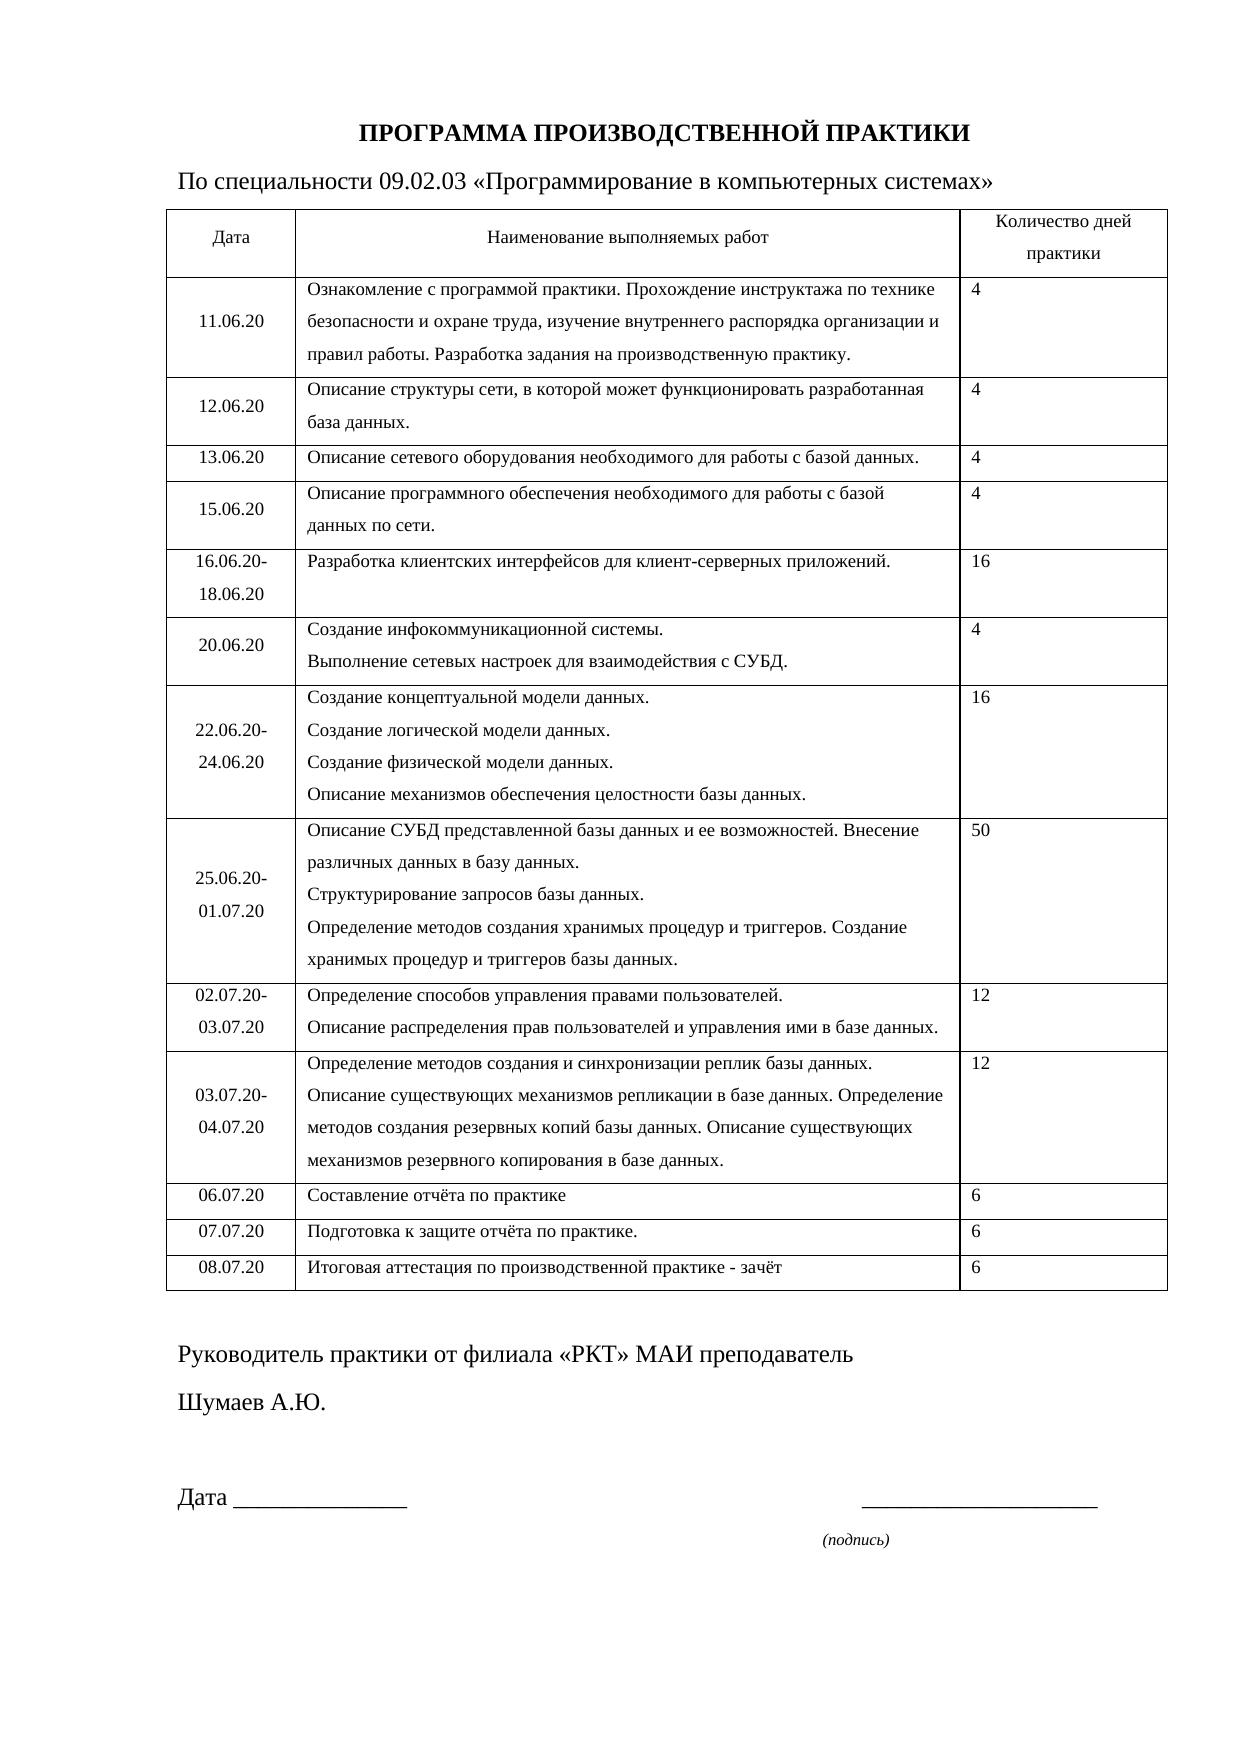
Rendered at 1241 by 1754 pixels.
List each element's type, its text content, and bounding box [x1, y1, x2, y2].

table_header Дата [167, 210, 295, 277]
table_cell Подготовка к защите отчёта по практике. [296, 1220, 959, 1255]
table_cell 02.07.20-03.07.20 [167, 984, 295, 1051]
table_cell 11.06.20 [167, 278, 295, 377]
table_cell 16 [961, 686, 1167, 818]
table_cell 15.06.20 [167, 482, 295, 549]
table_cell 6 [961, 1184, 1167, 1219]
table_cell 16.06.20-18.06.20 [167, 550, 295, 617]
table_cell Составление отчёта по практике [296, 1184, 959, 1219]
table_cell Определение методов создания и синхронизации реплик базы данных. Описание существующих механизмов репликации в базе данных. Определение методов создания резервных копий базы данных. Описание существующих механизмов резервного копирования в базе данных. [296, 1052, 959, 1183]
table_cell Разработка клиентских интерфейсов для клиент-серверных приложений. [296, 550, 959, 617]
table_cell Создание инфокоммуникационной системы. Выполнение сетевых настроек для взаимодействия с СУБД. [296, 618, 959, 685]
table_cell 12 [961, 984, 1167, 1051]
table_cell 4 [961, 618, 1167, 685]
text (подпись) [177, 1530, 1145, 1549]
table_cell 4 [961, 378, 1167, 445]
table_cell 12 [961, 1052, 1167, 1183]
table_cell 16 [961, 550, 1167, 617]
table_cell 20.06.20 [167, 618, 295, 685]
table_cell 22.06.20-24.06.20 [167, 686, 295, 818]
table_cell Определение способов управления правами пользователей. Описание распределения прав пользователей и управления ими в базе данных. [296, 984, 959, 1051]
table_cell Итоговая аттестация по производственной практике - зачёт [296, 1256, 959, 1290]
table_header Количество дней практики [961, 210, 1167, 277]
text Дата ______________ ___________________ [177, 1482, 1145, 1511]
table_cell 12.06.20 [167, 378, 295, 445]
table_cell 07.07.20 [167, 1220, 295, 1255]
text По специальности 09.02.03 «Программирование в компьютерных системах» [177, 166, 1152, 194]
table_cell 4 [961, 278, 1167, 377]
table_cell Описание программного обеспечения необходимого для работы с базой данных по сети. [296, 482, 959, 549]
table_cell 6 [961, 1220, 1167, 1255]
text Руководитель практики от филиала «РКТ» МАИ преподаватель [177, 1339, 1145, 1368]
table_cell Описание структуры сети, в которой может функционировать разработанная база данных. [296, 378, 959, 445]
table_cell Создание концептуальной модели данных. Создание логической модели данных. Создание физической модели данных. Описание механизмов обеспечения целостности базы данных. [296, 686, 959, 818]
table_cell Ознакомление с программой практики. Прохождение инструктажа по технике безопасности и охране труда, изучение внутреннего распорядка организации и правил работы. Разработка задания на производственную практику. [296, 278, 959, 377]
table_cell 4 [961, 482, 1167, 549]
table_cell Описание сетевого оборудования необходимого для работы с базой данных. [296, 446, 959, 481]
table_cell 6 [961, 1256, 1167, 1290]
table_cell 08.07.20 [167, 1256, 295, 1290]
table_cell 13.06.20 [167, 446, 295, 481]
table_cell 06.07.20 [167, 1184, 295, 1219]
table_cell 4 [961, 446, 1167, 481]
table_cell 03.07.20-04.07.20 [167, 1052, 295, 1183]
table_cell 50 [961, 819, 1167, 983]
table_header Наименование выполняемых работ [296, 210, 959, 277]
table_cell Описание СУБД представленной базы данных и ее возможностей. Внесение различных данных в базу данных. Структурирование запросов базы данных. Определение методов создания хранимых процедур и триггеров. Создание хранимых процедур и триггеров базы данных. [296, 819, 959, 983]
table_cell 25.06.20-01.07.20 [167, 819, 295, 983]
text Шумаев А.Ю. [177, 1387, 1145, 1416]
text ПРОГРАММА ПРОИЗВОДСТВЕННОЙ ПРАКТИКИ [177, 118, 1152, 147]
